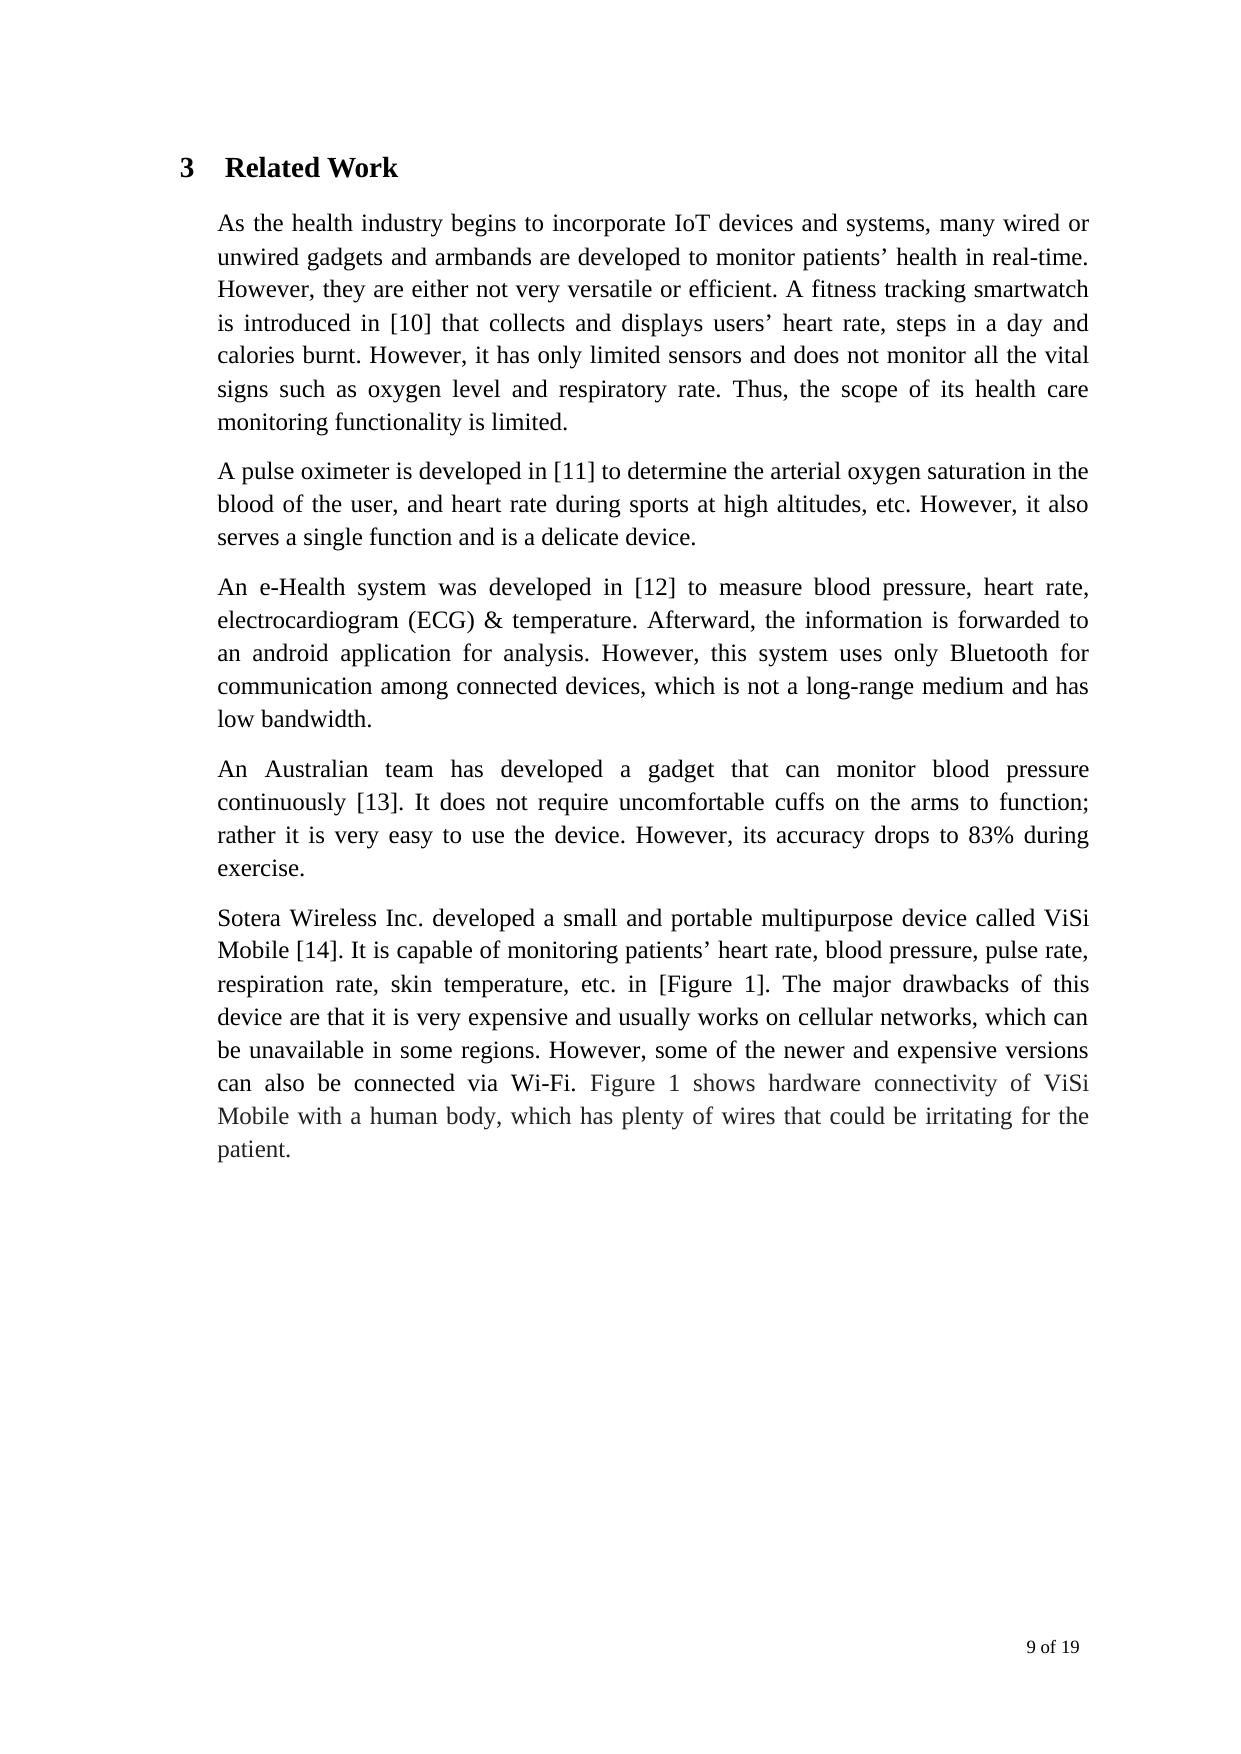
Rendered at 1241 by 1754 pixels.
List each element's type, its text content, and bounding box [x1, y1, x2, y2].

text An e-Health system was developed in [12] to measure blood pressure, heart rate, electrocardiogram (ECG) & temperature. Afterward, the information is forwarded to an android application for analysis. However, this system uses only Bluetooth for communication among connected devices, which is not a long-range medium and has low bandwidth. [217, 572, 1090, 733]
subtitle Related Work [179, 150, 1090, 183]
text As the health industry begins to incorporate IoT devices and systems, many wired or unwired gadgets and armbands are developed to monitor patients’ health in real-time. However, they are either not very versatile or efficient. A fitness tracking smartwatch is introduced in [10] that collects and displays users’ heart rate, steps in a day and calories burnt. However, it has only limited sensors and does not monitor all the vital signs such as oxygen level and respiratory rate. Thus, the scope of its health care monitoring functionality is limited. [217, 208, 1090, 435]
text A pulse oximeter is developed in [11] to determine the arterial oxygen saturation in the blood of the user, and heart rate during sports at high altitudes, etc. However, it also serves a single function and is a delicate device. [217, 456, 1090, 551]
text An Australian team has developed a gadget that can monitor blood pressure continuously [13]. It does not require uncomfortable cuffs on the arms to function; rather it is very easy to use the device. However, its accuracy drops to 83% during exercise. [217, 754, 1090, 882]
text Sotera Wireless Inc. developed a small and portable multipurpose device called ViSi Mobile [14]. It is capable of monitoring patients’ heart rate, blood pressure, pulse rate, respiration rate, skin temperature, etc. in [Figure 1]. The major drawbacks of this device are that it is very expensive and usually works on cellular networks, which can be unavailable in some regions. However, some of the newer and expensive versions can also be connected via Wi-Fi. Figure 1 shows hardware connectivity of ViSi Mobile with a human body, which has plenty of wires that could be irritating for the patient. [217, 903, 1090, 1101]
